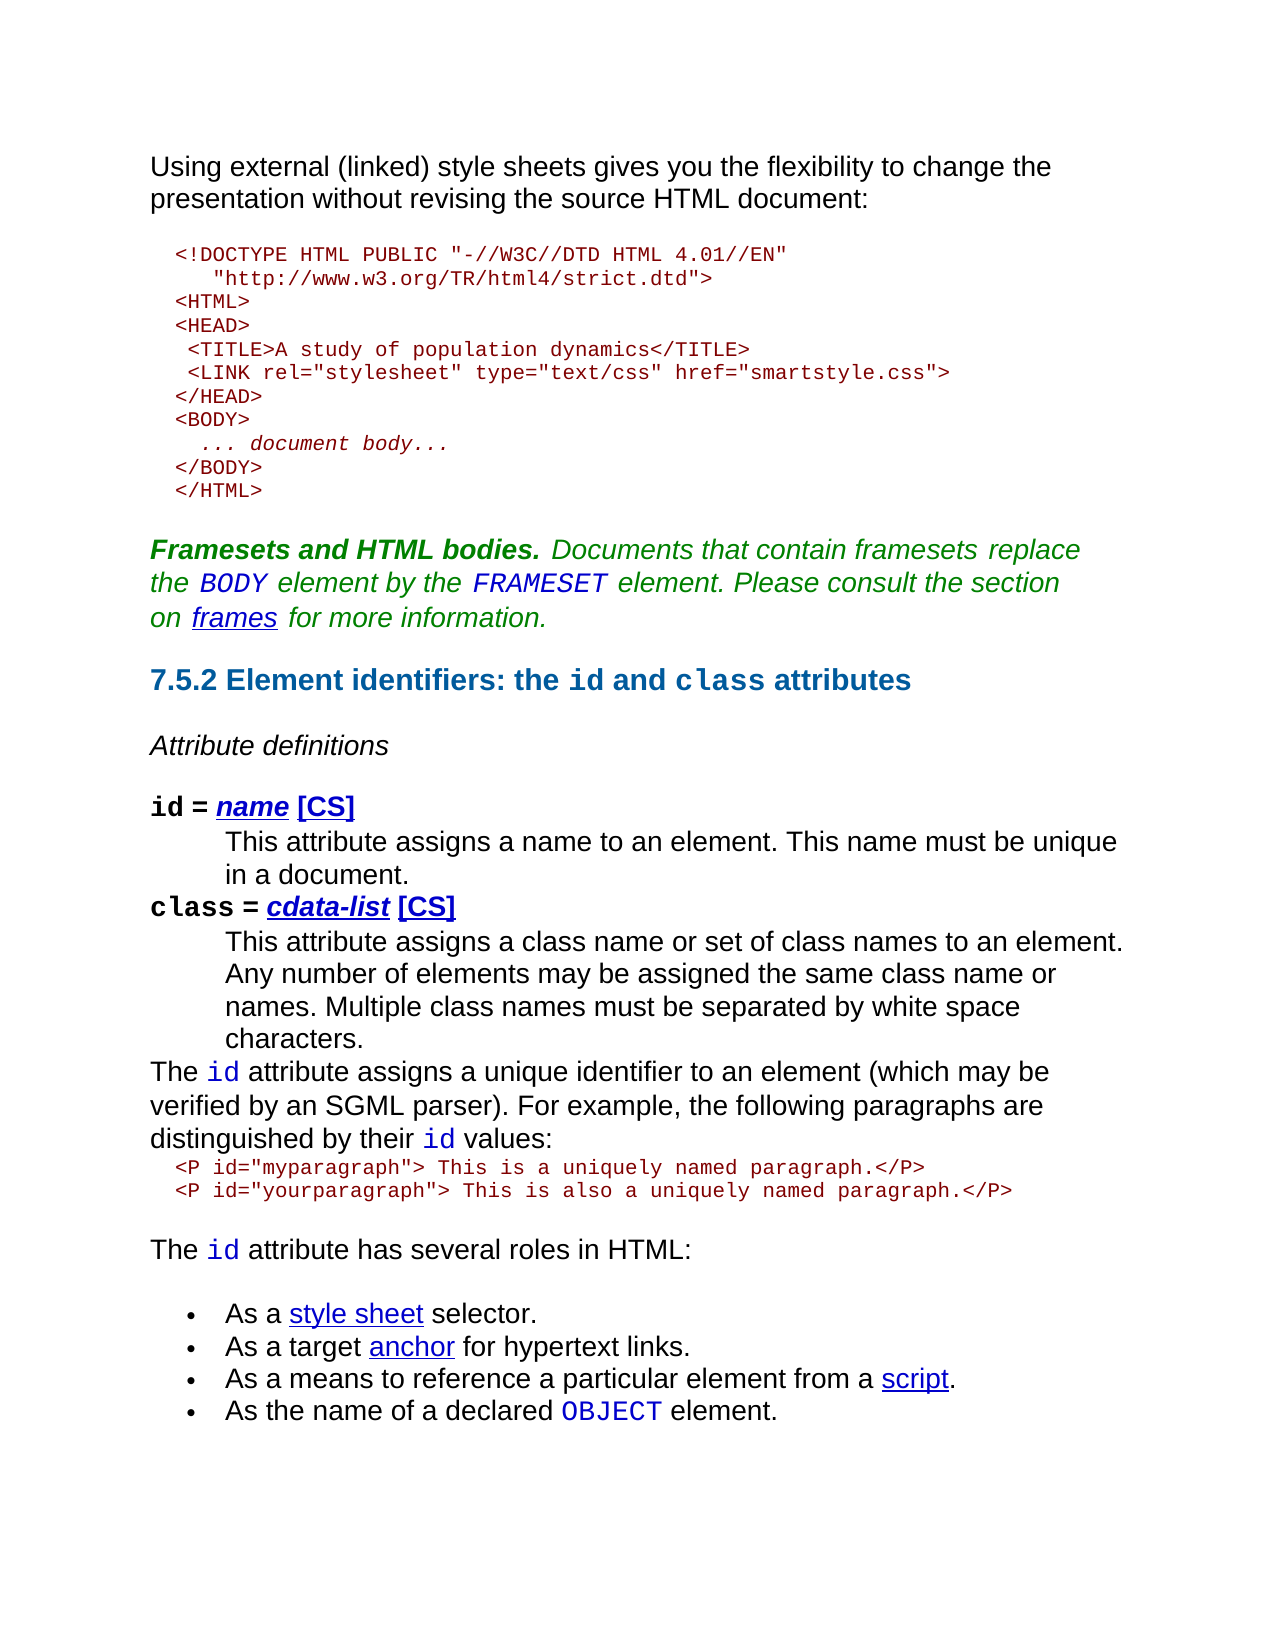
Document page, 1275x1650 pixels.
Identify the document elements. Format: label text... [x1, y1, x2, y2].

text Framesets and HTML bodies. Documents that contain framesets replace the BODY element by the FRAMESET element. Please consult the section on frames for more information. [150, 533, 1125, 633]
text ... document body... [175, 433, 1125, 457]
text id = name [CS] [150, 790, 1125, 825]
text <TITLE>A study of population dynamics</TITLE> [175, 338, 1125, 362]
text This attribute assigns a class name or set of class names to an element. Any number of elements may be assigned the same class name or names. Multiple class names must be separated by white space characters. [225, 925, 1125, 1054]
text The id attribute assigns a unique identifier to an element (which may be verified by an SGML parser). For example, the following paragraphs are distinguished by their id values: [150, 1054, 1125, 1157]
list As a means to reference a particular element from a script. [187, 1362, 1125, 1394]
text <LINK rel="stylesheet" type="text/css" href="smartstyle.css"> [175, 362, 1125, 386]
list As a target anchor for hypertext links. [187, 1329, 1125, 1362]
text </BODY> [175, 457, 1125, 480]
text This attribute assigns a name to an element. This name must be unique in a document. [225, 825, 1125, 890]
list As the name of a declared OBJECT element. [187, 1394, 1125, 1429]
text <HTML> [175, 291, 1125, 315]
text <P id="yourparagraph"> This is also a uniquely named paragraph.</P> [175, 1180, 1125, 1204]
text 7.5.2 Element identifiers: the id and class attributes [150, 662, 1125, 699]
text "http://www.w3.org/TR/html4/strict.dtd"> [175, 268, 1125, 291]
text <!DOCTYPE HTML PUBLIC "-//W3C//DTD HTML 4.01//EN" [175, 244, 1125, 268]
text Using external (linked) style sheets gives you the flexibility to change the presentation without revising the source HTML document: [150, 150, 1125, 215]
text </HTML> [175, 480, 1125, 504]
text The id attribute has several roles in HTML: [150, 1233, 1125, 1268]
text <BODY> [175, 409, 1125, 433]
text class = cdata-list [CS] [150, 890, 1125, 925]
text </HEAD> [175, 386, 1125, 409]
list As a style sheet selector. [187, 1297, 1125, 1329]
text Attribute definitions [150, 729, 1125, 761]
text <HEAD> [175, 315, 1125, 338]
text <P id="myparagraph"> This is a uniquely named paragraph.</P> [175, 1157, 1125, 1180]
